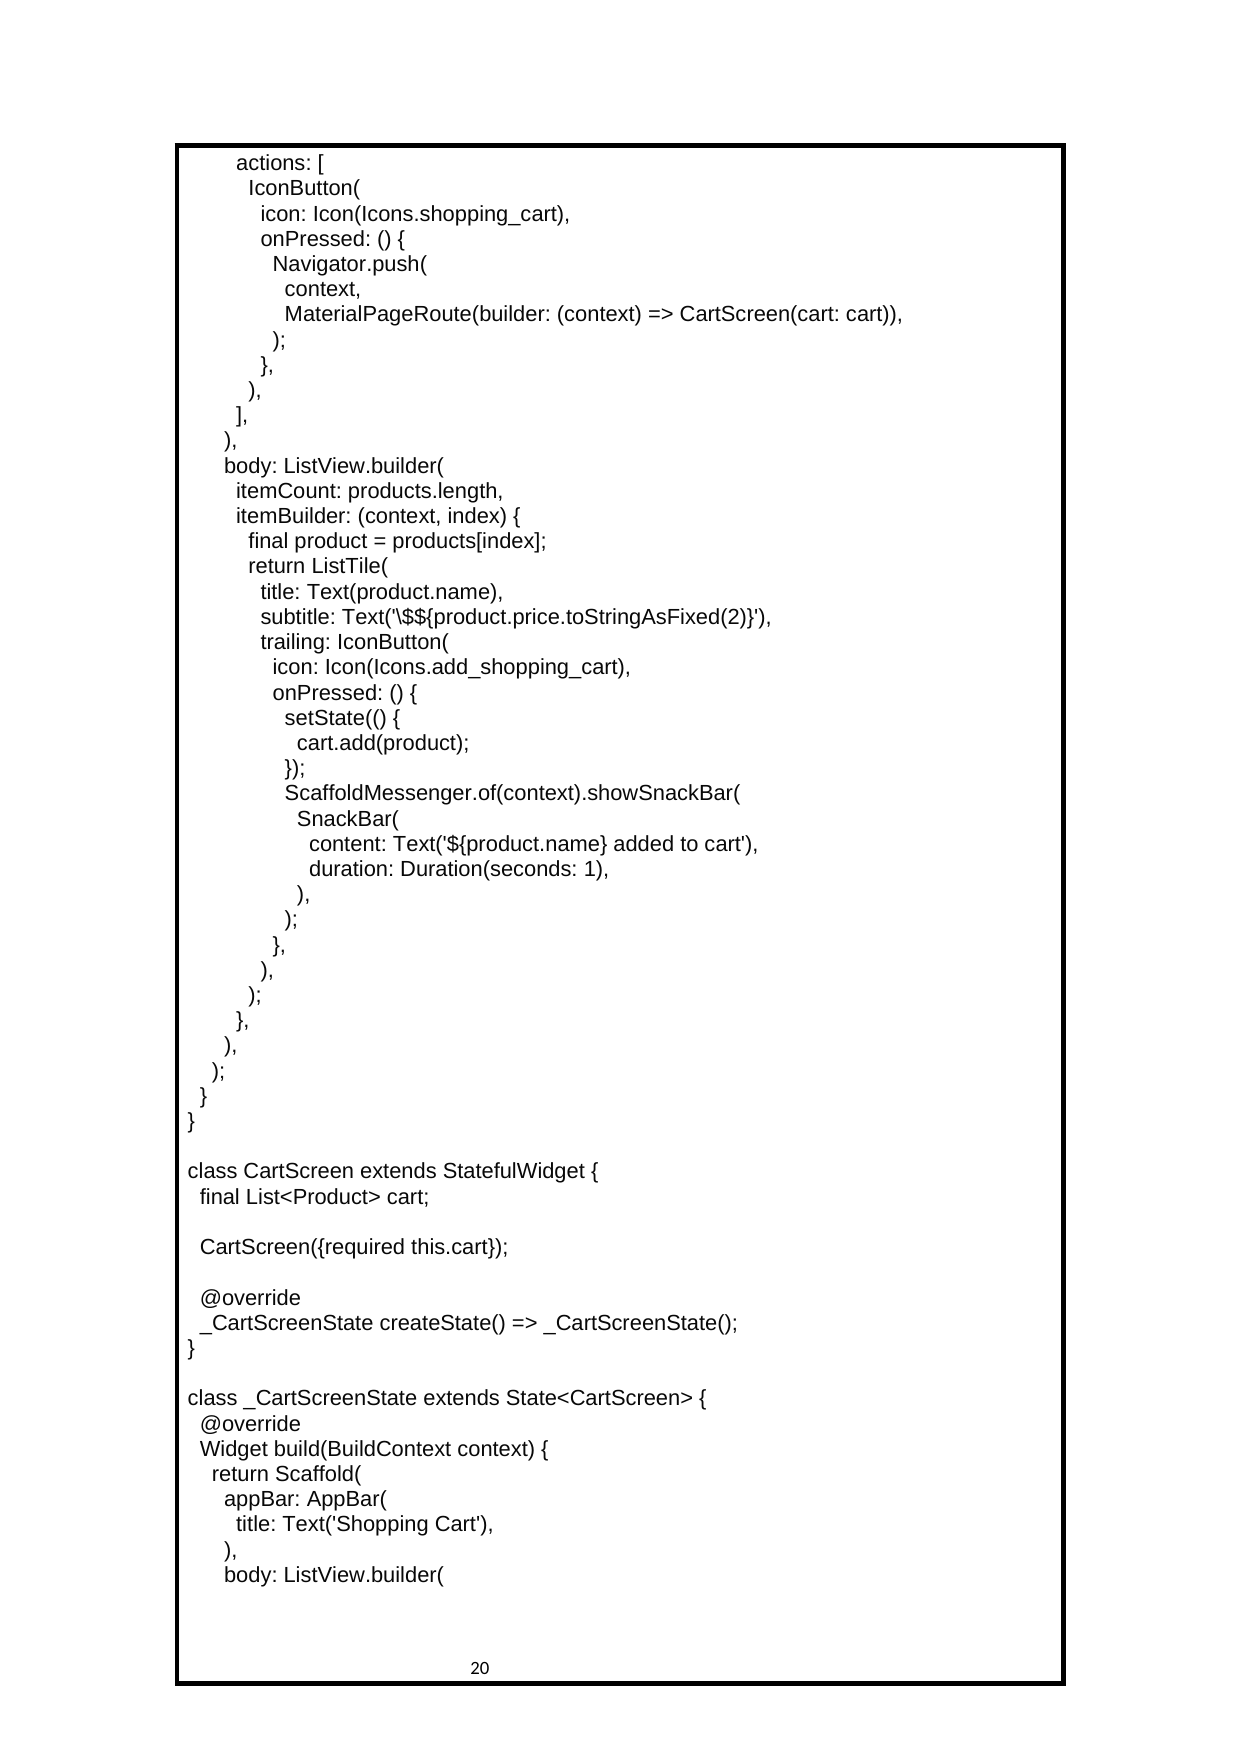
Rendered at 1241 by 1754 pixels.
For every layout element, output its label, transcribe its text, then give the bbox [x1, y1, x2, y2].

text onPressed: () { [187, 679, 1053, 704]
text ScaffoldMessenger.of(context).showSnackBar( [187, 780, 1053, 805]
text title: Text('Shopping Cart'), [187, 1511, 1053, 1536]
text class CartScreen extends StatefulWidget { [187, 1158, 1053, 1183]
text } [187, 1108, 1053, 1133]
text appBar: AppBar( [187, 1486, 1053, 1511]
text ], [187, 402, 1053, 427]
text title: Text(product.name), [187, 578, 1053, 604]
text onPressed: () { [187, 226, 1053, 251]
text return ListTile( [187, 553, 1053, 578]
text class _CartScreenState extends State<CartScreen> { [187, 1385, 1053, 1410]
text itemBuilder: (context, index) { [187, 503, 1053, 528]
text @override [187, 1284, 1053, 1309]
text ); [187, 326, 1053, 352]
text ), [187, 377, 1053, 402]
text } [187, 1335, 1053, 1360]
text context, [187, 276, 1053, 301]
text CartScreen({required this.cart}); [187, 1234, 1053, 1259]
text SnackBar( [187, 805, 1053, 831]
text MaterialPageRoute(builder: (context) => CartScreen(cart: cart)), [187, 301, 1053, 326]
text _CartScreenState createState() => _CartScreenState(); [187, 1309, 1053, 1335]
text @override [187, 1410, 1053, 1436]
text ), [187, 881, 1053, 906]
text Widget build(BuildContext context) { [187, 1436, 1053, 1461]
text ), [187, 1536, 1053, 1562]
text ); [187, 982, 1053, 1007]
text final List<Product> cart; [187, 1183, 1053, 1209]
text cart.add(product); [187, 730, 1053, 755]
text subtitle: Text('\$${product.price.toStringAsFixed(2)}'), [187, 604, 1053, 629]
text }); [187, 755, 1053, 780]
text setState(() { [187, 704, 1053, 730]
text duration: Duration(seconds: 1), [187, 856, 1053, 881]
text }, [187, 931, 1053, 957]
text itemCount: products.length, [187, 478, 1053, 503]
text ), [187, 1032, 1053, 1057]
text final product = products[index]; [187, 528, 1053, 553]
text ), [187, 957, 1053, 982]
text icon: Icon(Icons.add_shopping_cart), [187, 654, 1053, 679]
text return Scaffold( [187, 1461, 1053, 1486]
text } [187, 1083, 1053, 1108]
text Navigator.push( [187, 251, 1053, 276]
text ), [187, 427, 1053, 452]
text trailing: IconButton( [187, 629, 1053, 654]
text icon: Icon(Icons.shopping_cart), [187, 200, 1053, 226]
text ); [187, 906, 1053, 931]
text ); [187, 1057, 1053, 1083]
text body: ListView.builder( [187, 1562, 1053, 1587]
text IconButton( [187, 175, 1053, 200]
text content: Text('${product.name} added to cart'), [187, 831, 1053, 856]
text body: ListView.builder( [187, 452, 1053, 478]
text }, [187, 352, 1053, 377]
text }, [187, 1007, 1053, 1032]
text actions: [ [187, 150, 1053, 175]
